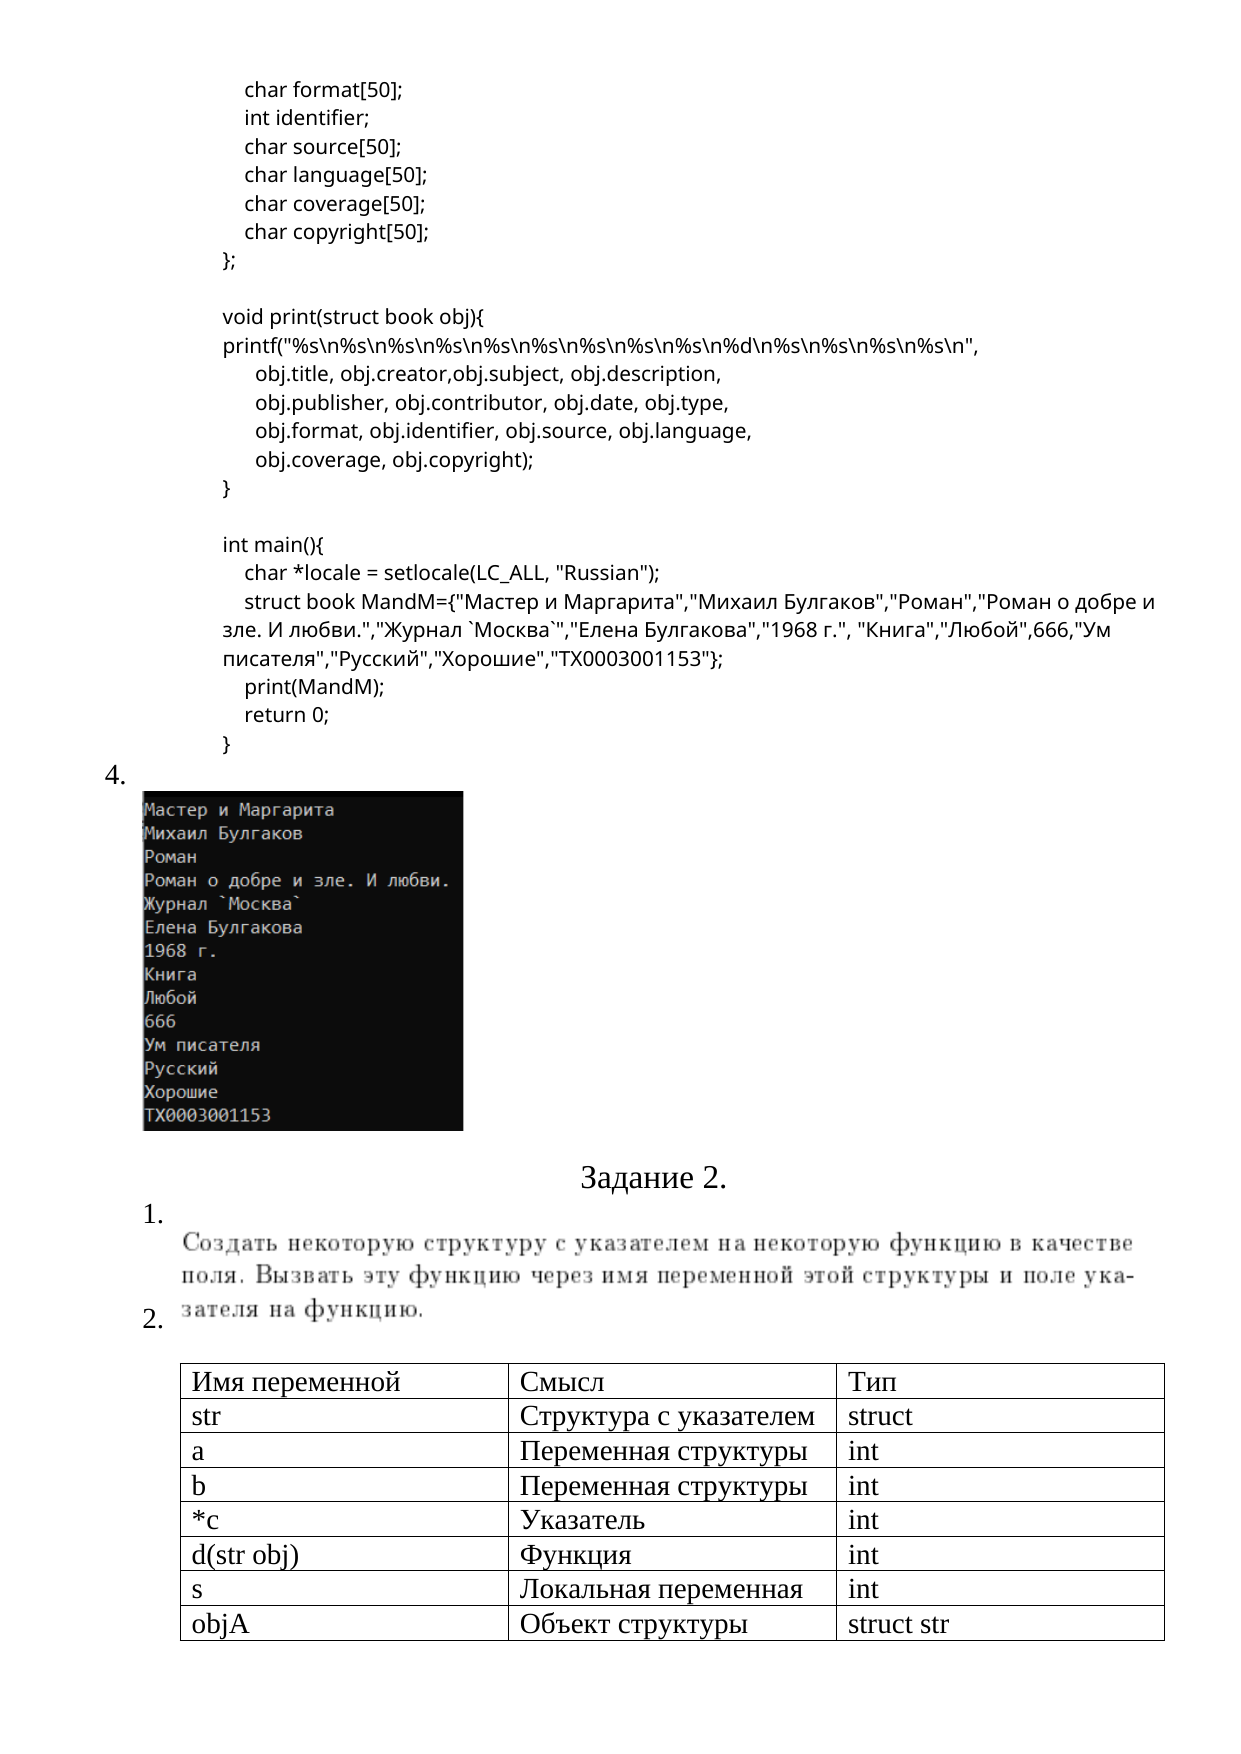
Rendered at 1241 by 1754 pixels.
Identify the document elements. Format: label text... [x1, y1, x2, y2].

text int identifier; [222, 103, 1165, 132]
table_cell b [181, 1468, 508, 1501]
text }; [222, 246, 1165, 274]
text char source[50]; [222, 132, 1165, 160]
text char coverage[50]; [222, 189, 1165, 217]
table_cell int [837, 1571, 1164, 1605]
table_cell Указатель [509, 1502, 836, 1536]
text obj.title, obj.creator,obj.subject, obj.description, [222, 359, 1165, 388]
table_cell struct [837, 1399, 1164, 1432]
text char language[50]; [222, 160, 1165, 189]
text char copyright[50]; [222, 217, 1165, 246]
text } [222, 473, 1165, 502]
picture [179, 1229, 1154, 1329]
table_cell s [181, 1571, 508, 1605]
text obj.format, obj.identifier, obj.source, obj.language, [222, 416, 1165, 445]
text char format[50]; [222, 75, 1165, 103]
table_header Тип [837, 1364, 1164, 1397]
table_cell str [181, 1399, 508, 1432]
picture [142, 791, 464, 1131]
text } [222, 729, 1165, 757]
text void print(struct book obj){ [222, 302, 1165, 331]
table_cell Структура с указателем [509, 1399, 836, 1432]
table_cell Переменная структуры [509, 1468, 836, 1501]
table_cell Локальная переменная [509, 1571, 836, 1605]
text return 0; [222, 701, 1165, 729]
text int main(){ [222, 530, 1165, 558]
text obj.publisher, obj.contributor, obj.date, obj.type, [222, 388, 1165, 416]
text obj.coverage, obj.copyright); [222, 445, 1165, 473]
table_cell a [181, 1433, 508, 1467]
table_header Смысл [509, 1364, 836, 1397]
text struct book MandM={"Мастер и Маргарита","Михаил Булгаков","Роман","Роман о добре и зле. И любви.","Журнал `Москва`","Елена Булгакова","1968 г.", "Книга","Любой",666,"Ум писателя","Русский","Хорошие","TX0003001153"}; [222, 587, 1165, 672]
table_cell int [837, 1537, 1164, 1570]
table_cell Объект структуры [509, 1606, 836, 1639]
table_cell int [837, 1502, 1164, 1536]
table_cell d(str obj) [181, 1537, 508, 1570]
text printf("%s\n%s\n%s\n%s\n%s\n%s\n%s\n%s\n%s\n%d\n%s\n%s\n%s\n%s\n", [222, 331, 1165, 359]
table_cell struct str [837, 1606, 1164, 1639]
table_cell *c [181, 1502, 508, 1536]
table_header Имя переменной [181, 1364, 508, 1397]
table_cell objA [181, 1606, 508, 1639]
table_cell Функция [509, 1537, 836, 1570]
table_cell Переменная структуры [509, 1433, 836, 1467]
table_cell int [837, 1468, 1164, 1501]
table_cell int [837, 1433, 1164, 1467]
text print(MandM); [222, 672, 1165, 701]
text char *locale = setlocale(LC_ALL, "Russian"); [222, 558, 1165, 587]
text Задание 2. [142, 1157, 1165, 1196]
